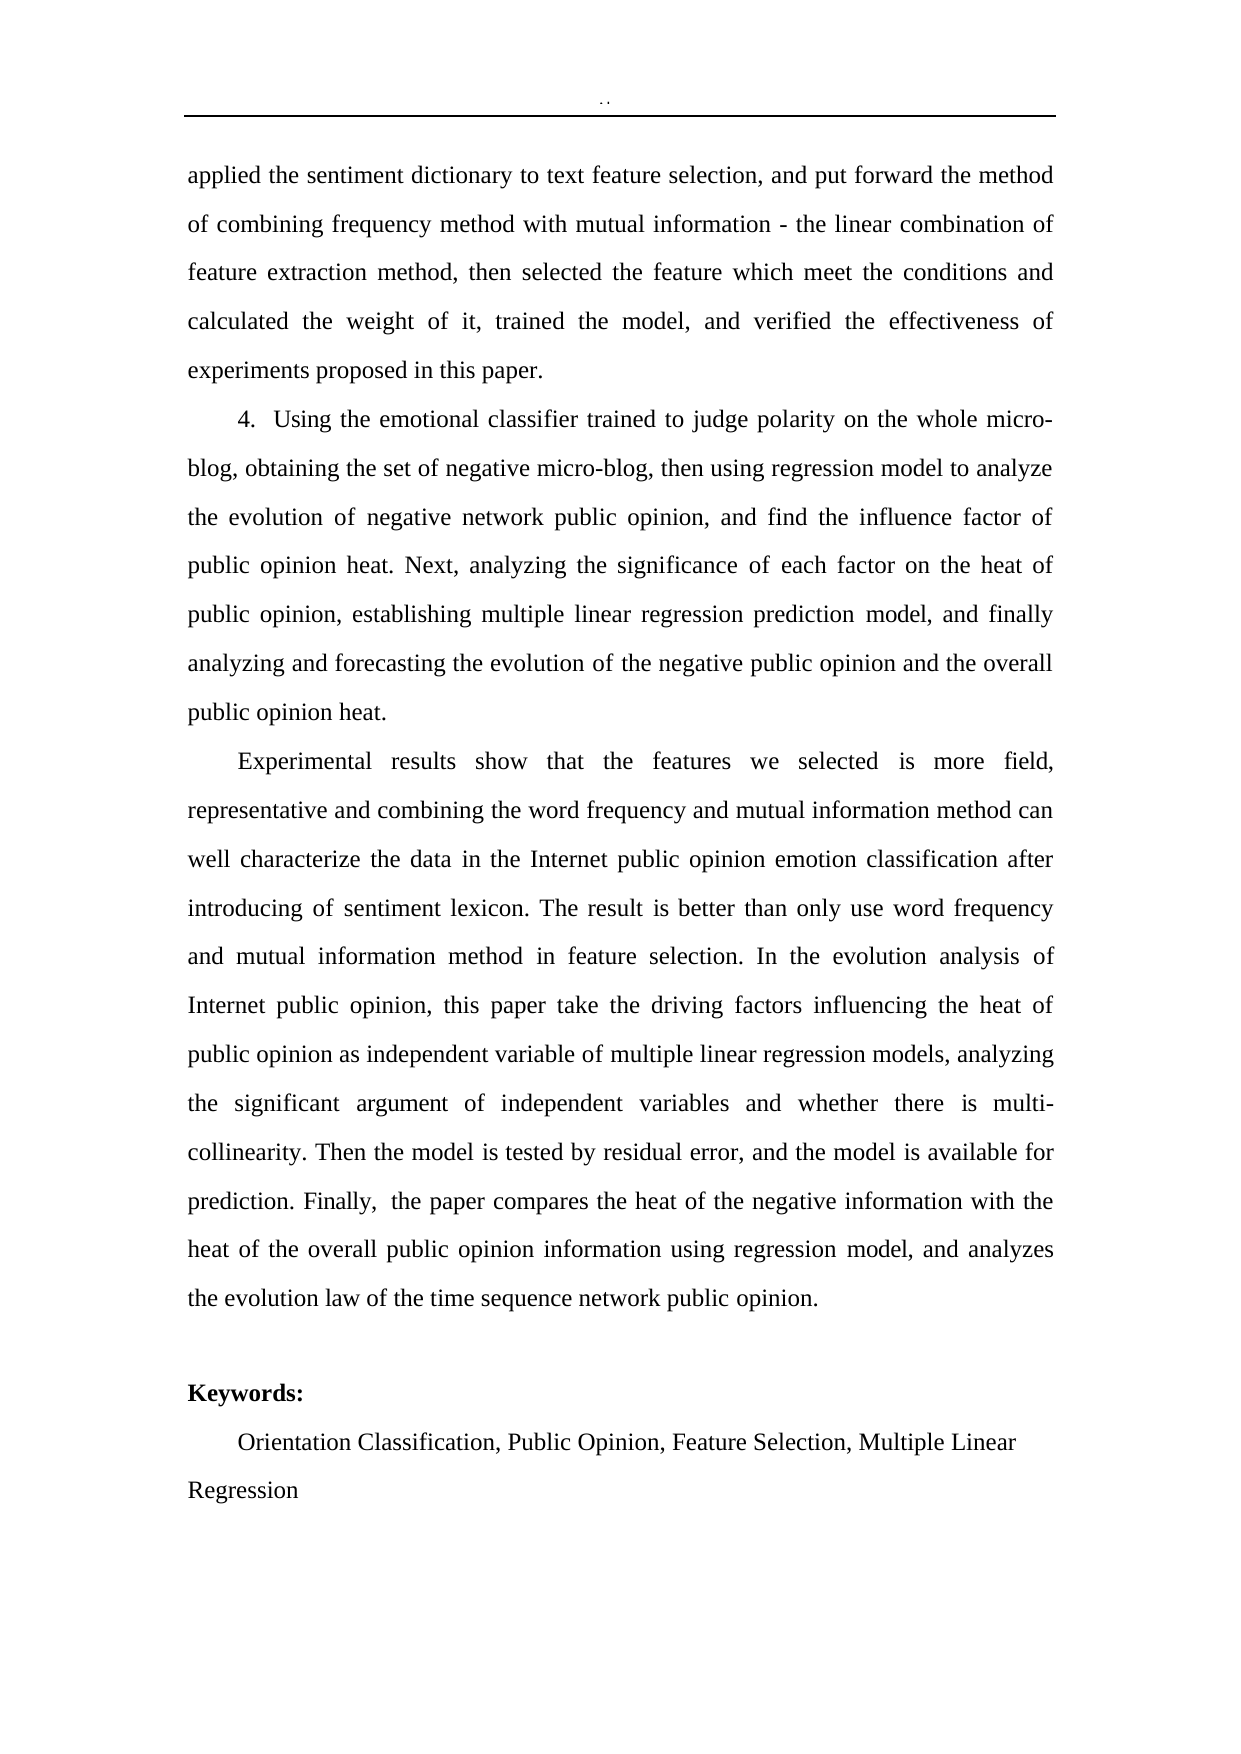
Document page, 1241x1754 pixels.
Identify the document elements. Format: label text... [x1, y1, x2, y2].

text Orientation Classification, Public Opinion, Feature Selection, Multiple Linear Regression [187, 1427, 1065, 1504]
list Using the emotional classifier trained to judge polarity on the whole micro-blog, obtaining the set of negative micro-blog, then using regression model to analyze the evolution of negative network public opinion, and find the influence factor of public opinion heat. Next, analyzing the significance of each factor on the heat of public opinion, establishing multiple linear regression prediction model, and finally analyzing and forecasting the evolution of the negative public opinion and the overall public opinion heat. [187, 404, 1053, 726]
text applied the sentiment dictionary to text feature selection, and put forward the method of combining frequency method with mutual information - the linear combination of feature extraction method, then selected the feature which meet the conditions and calculated the weight of it, trained the model, and verified the effectiveness of experiments proposed in this paper. [187, 160, 1054, 384]
text Keywords: [187, 1378, 1240, 1407]
text Experimental results show that the features we selected is more field, representative and combining the word frequency and mutual information method can well characterize the data in the Internet public opinion emotion classification after introducing of sentiment lexicon. The result is better than only use word frequency and mutual information method in feature selection. In the evolution analysis of Internet public opinion, this paper take the driving factors influencing the heat of public opinion as independent variable of multiple linear regression models, analyzing the significant argument of independent variables and whether there is multi-collinearity. Then the model is tested by residual error, and the model is available for prediction. Finally, the paper compares the heat of the negative information with the heat of the overall public opinion information using regression model, and analyzes the evolution law of the time sequence network public opinion. [187, 746, 1054, 1312]
